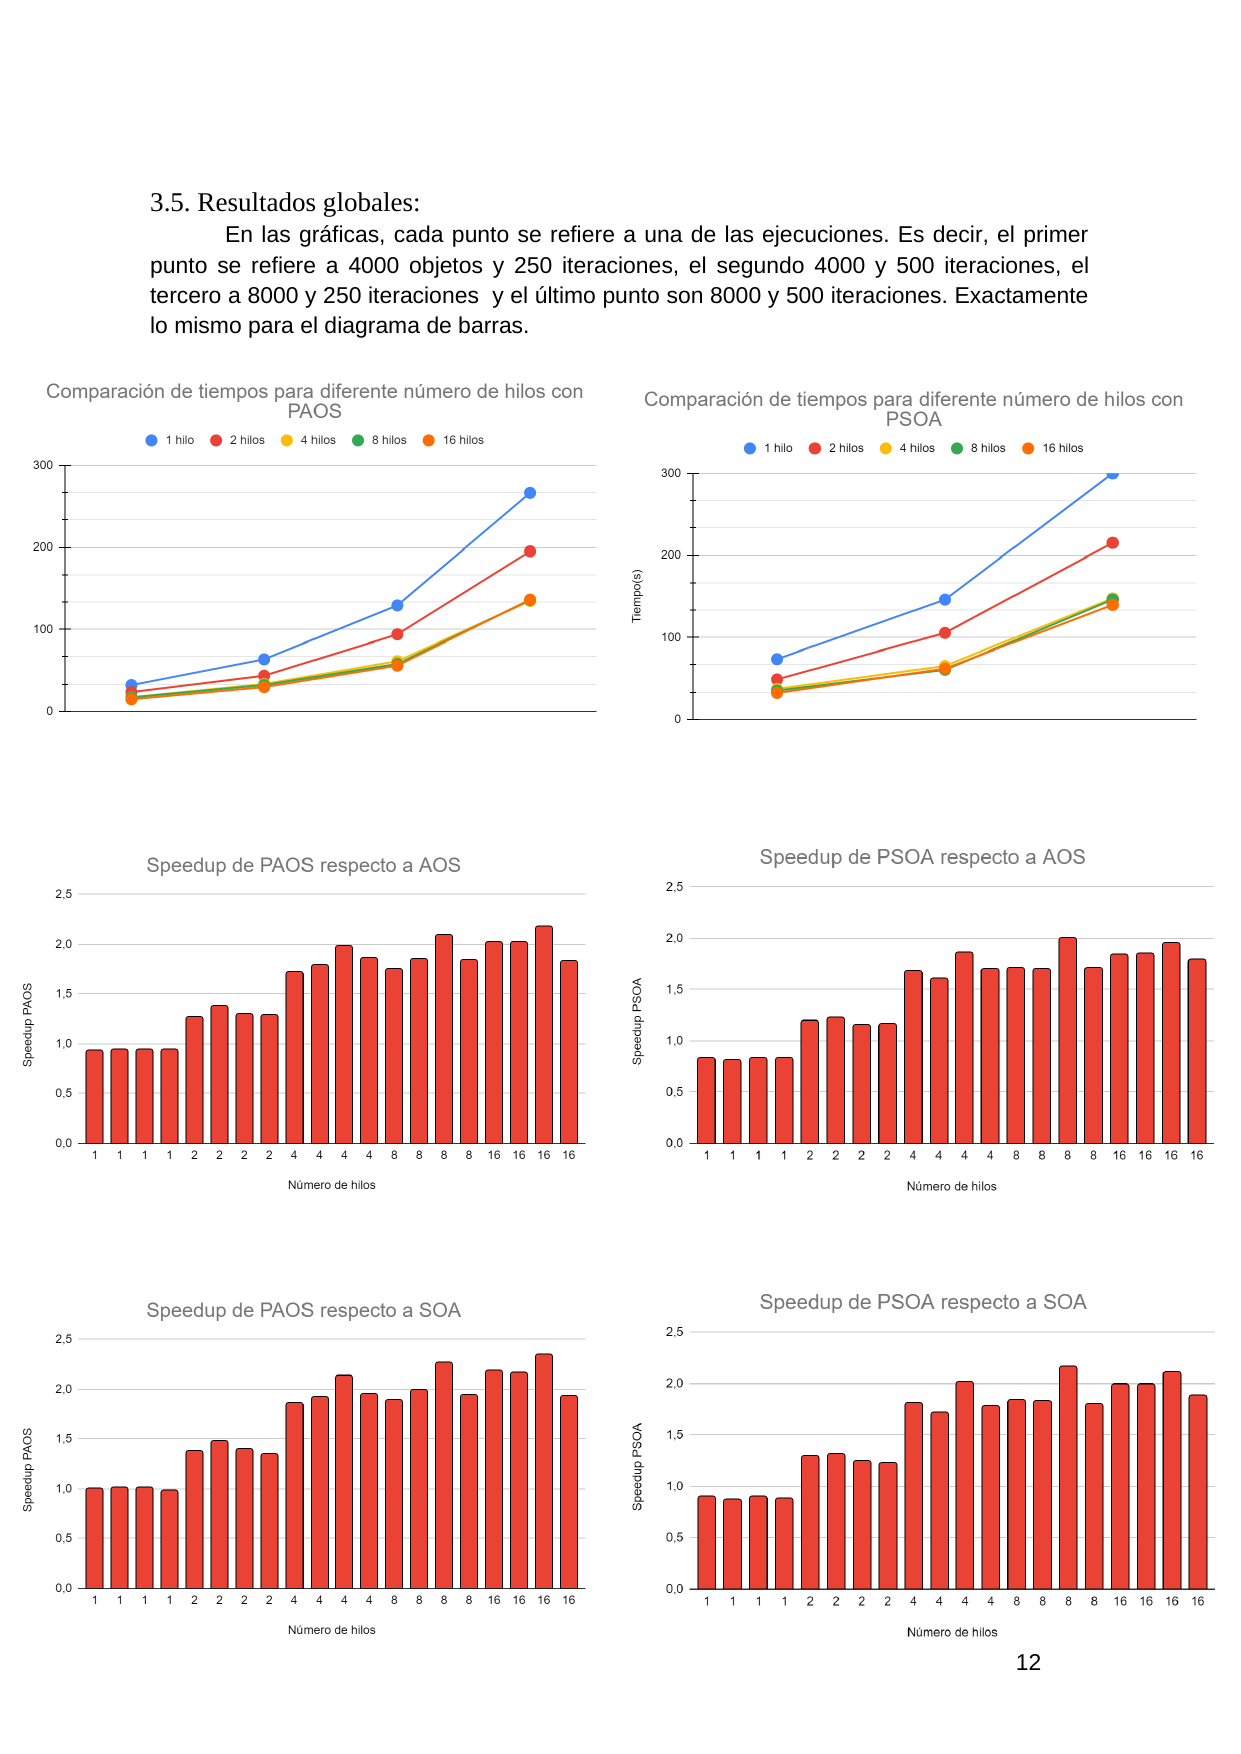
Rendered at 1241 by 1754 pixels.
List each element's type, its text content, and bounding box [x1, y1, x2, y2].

picture [612, 828, 1233, 1212]
picture [612, 1273, 1234, 1658]
picture [3, 1282, 604, 1655]
picture [3, 837, 604, 1210]
text En las gráficas, cada punto se refiere a una de las ejecuciones. Es decir, el primer punto se refiere a 4000 objetos y 250 iteraciones, el segundo 4000 y 500 iteraciones, el tercero a 8000 y 250 iteraciones y el último punto son 8000 y 500 iteraciones. Exactamente lo mismo para el diagrama de barras. [150, 221, 1090, 338]
picture [14, 363, 1214, 744]
subtitle 3.5. Resultados globales: [150, 186, 1090, 217]
